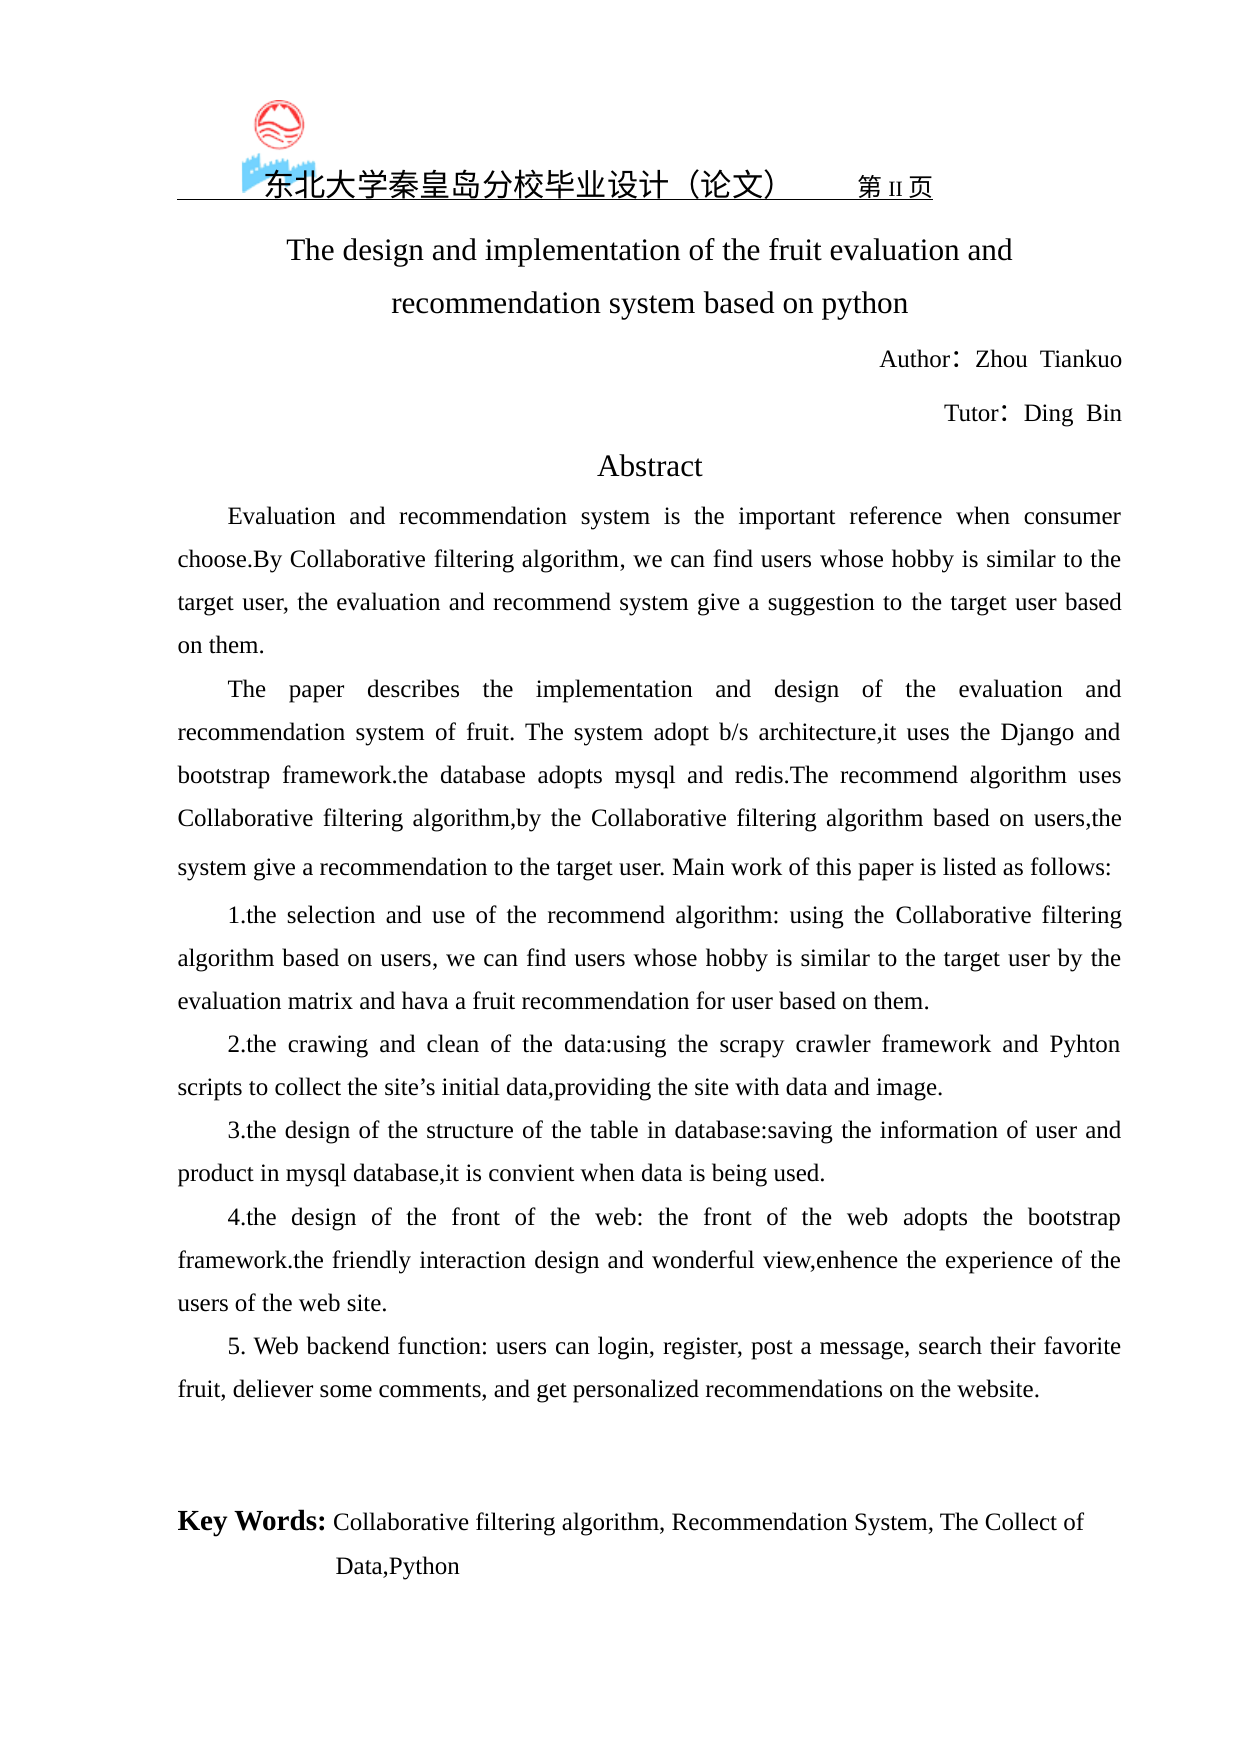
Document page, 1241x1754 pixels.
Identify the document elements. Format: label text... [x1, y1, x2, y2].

text 3.the design of the structure of the table in database:saving the information of user and product in mysql database,it is convient when data is being used. [177, 1115, 1122, 1187]
text Abstract [177, 447, 1122, 483]
text 2.the crawing and clean of the data:using the scrapy crawler framework and Pyhton scripts to collect the site’s initial data,providing the site with data and image. [177, 1029, 1122, 1101]
text The design and implementation of the fruit evaluation and recommendation system based on python [177, 231, 1122, 321]
text Tutor：Ding Bin [177, 393, 1122, 429]
picture [241, 100, 317, 193]
text 1.the selection and use of the recommend algorithm: using the Collaborative filtering algorithm based on users, we can find users whose hobby is similar to the target user by the evaluation matrix and hava a fruit recommendation for user based on them. [177, 900, 1122, 1015]
text Key Words: Collaborative filtering algorithm, Recommendation System, The Collect of Data,Python [177, 1503, 1122, 1580]
text 5. Web backend function: users can login, register, post a message, search their favorite fruit, deliever some comments, and get personalized recommendations on the website. [177, 1331, 1122, 1403]
text 4.the design of the front of the web: the front of the web adopts the bootstrap framework.the friendly interaction design and wonderful view,enhence the experience of the users of the web site. [177, 1202, 1122, 1317]
text The paper describes the implementation and design of the evaluation and recommendation system of fruit. The system adopt b/s architecture,it uses the Django and bootstrap framework.the database adopts mysql and redis.The recommend algorithm uses Collaborative filtering algorithm,by the Collaborative filtering algorithm based on users,the system give a recommendation to the target user. Main work of this paper is listed as follows: [177, 674, 1122, 883]
text Author：Zhou Tiankuo [177, 338, 1122, 375]
text Evaluation and recommendation system is the important reference when consumer choose.By Collaborative filtering algorithm, we can find users whose hobby is similar to the target user, the evaluation and recommend system give a suggestion to the target user based on them. [177, 501, 1122, 659]
